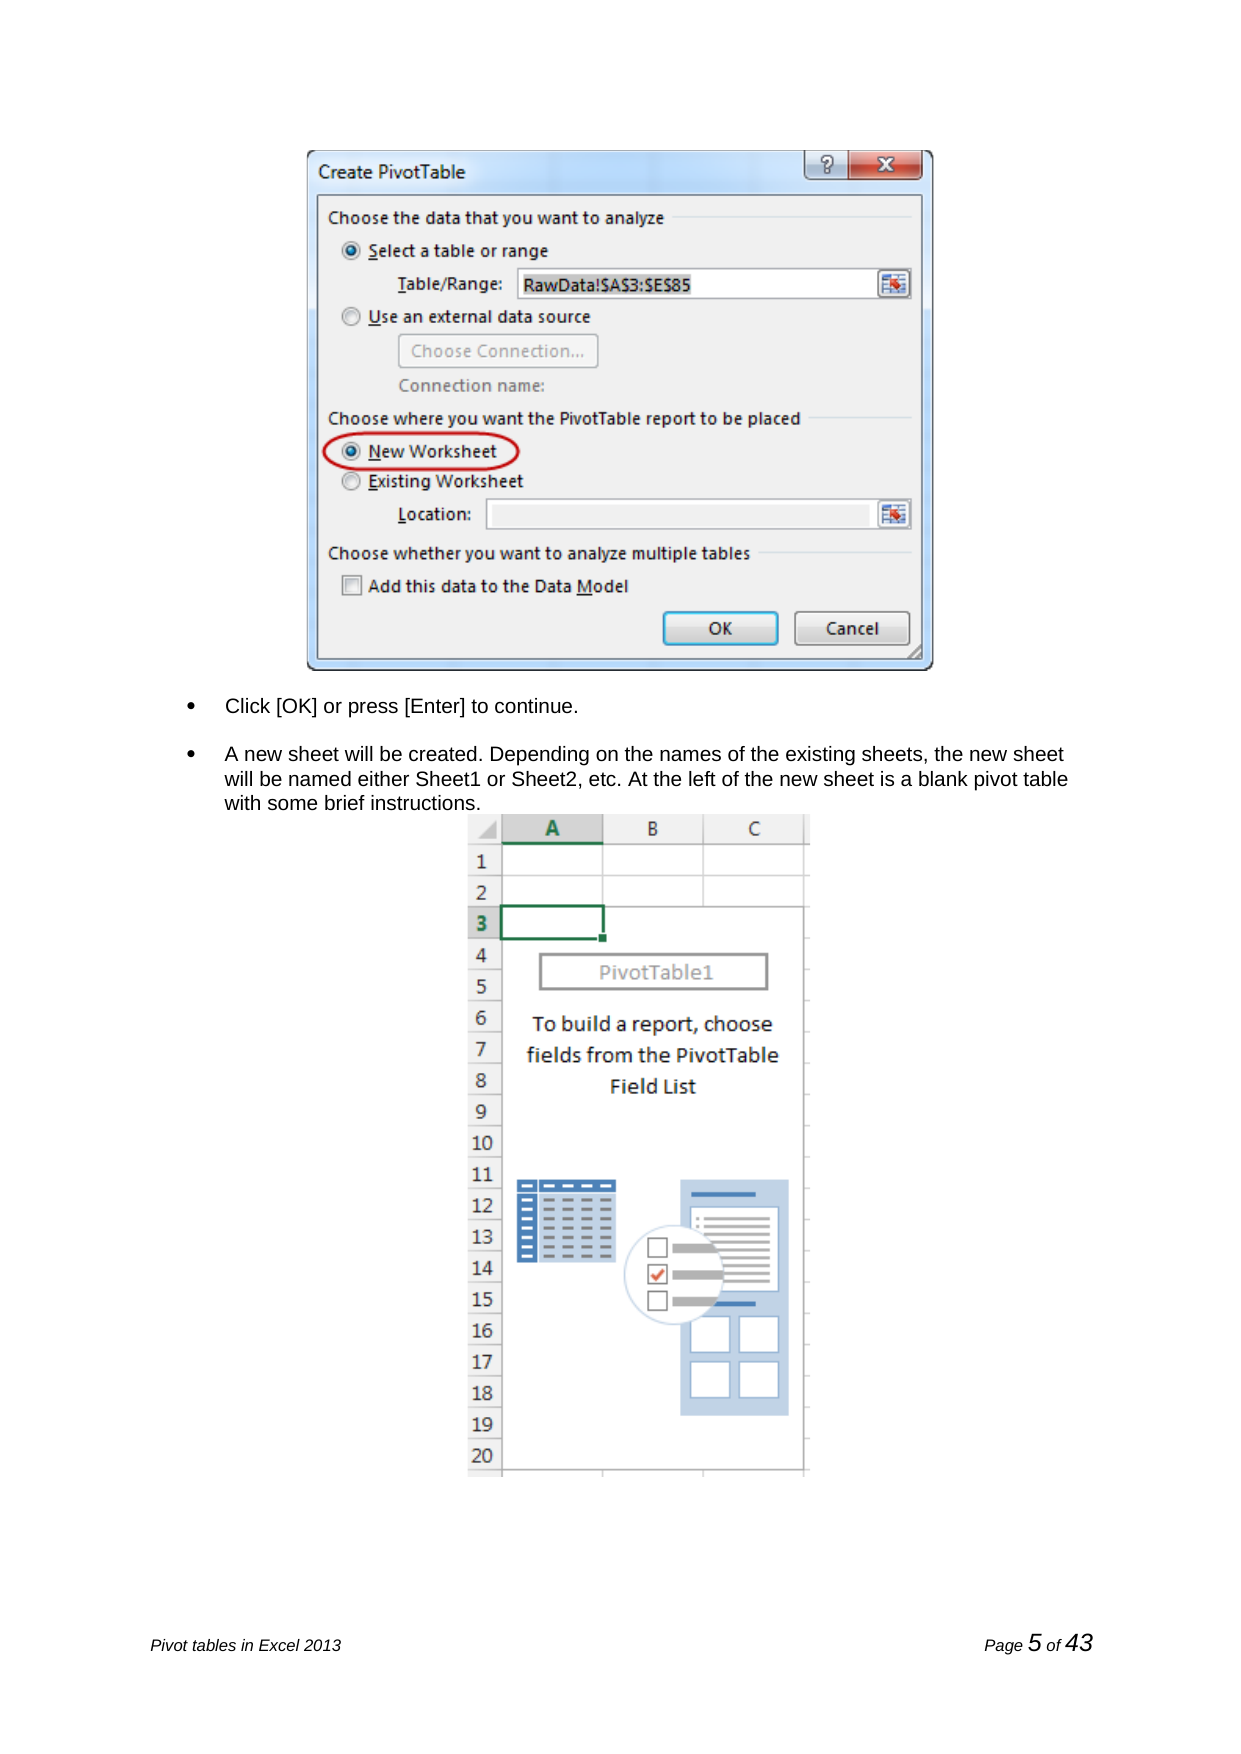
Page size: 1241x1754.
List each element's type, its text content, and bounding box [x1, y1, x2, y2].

picture [467, 814, 811, 1477]
picture [306, 150, 934, 671]
list A new sheet will be created. Depending on the names of the existing sheets, the new sheet will be named either Sheet1 or Sheet2, etc. At the left of the new sheet is a blank pivot table with some brief instructions. [187, 742, 1090, 814]
list Click [OK] or press [Enter] to continue. [187, 694, 1090, 718]
